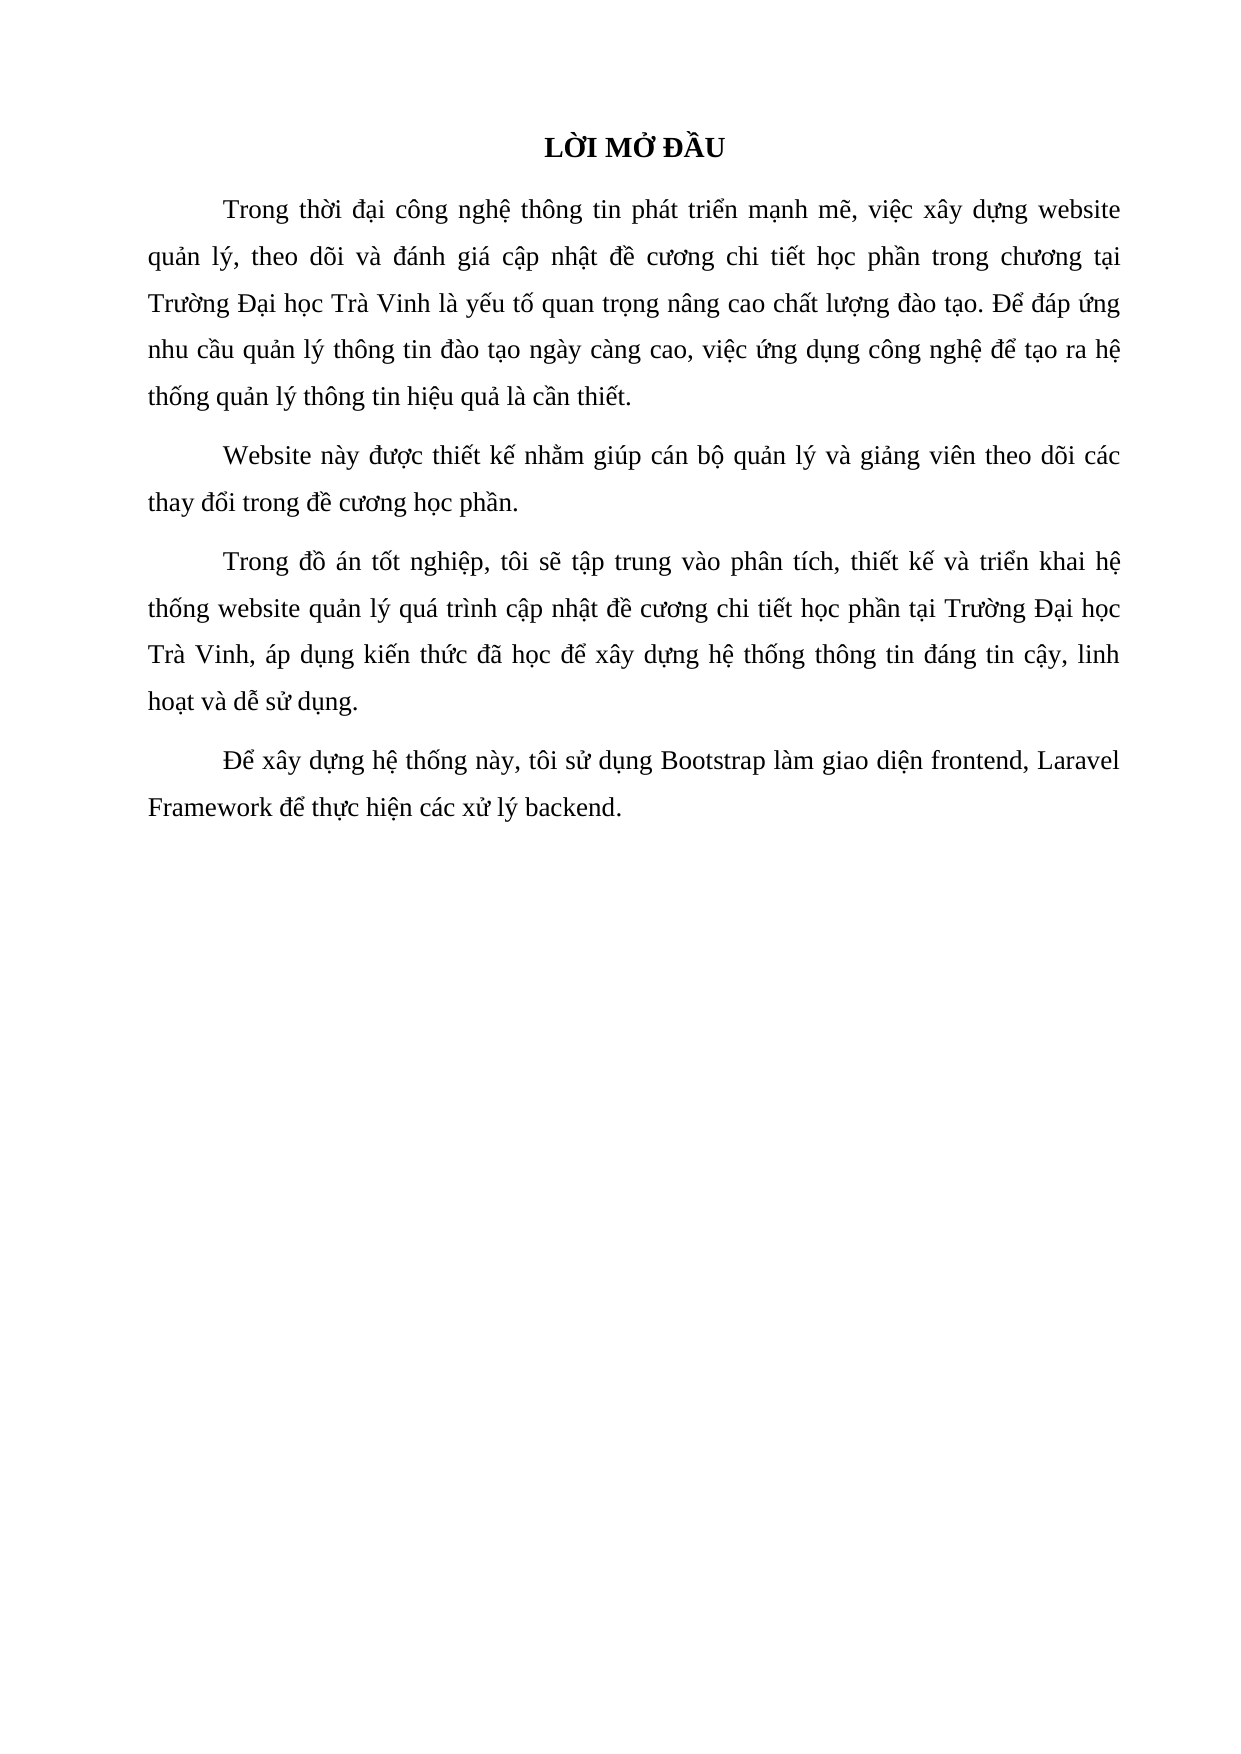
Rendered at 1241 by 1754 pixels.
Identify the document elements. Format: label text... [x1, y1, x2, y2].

text LỜI MỞ ĐẦU [148, 131, 1122, 164]
text Trong thời đại công nghệ thông tin phát triển mạnh mẽ, việc xây dựng website quản lý, theo dõi và đánh giá cập nhật đề cương chi tiết học phần trong chương tại Trường Đại học Trà Vinh là yếu tố quan trọng nâng cao chất lượng đào tạo. Để đáp ứng nhu cầu quản lý thông tin đào tạo ngày càng cao, việc ứng dụng công nghệ để tạo ra hệ thống quản lý thông tin hiệu quả là cần thiết. [148, 193, 1122, 411]
text Để xây dựng hệ thống này, tôi sử dụng Bootstrap làm giao diện frontend, Laravel Framework để thực hiện các xử lý backend. [148, 744, 1122, 822]
text Website này được thiết kế nhằm giúp cán bộ quản lý và giảng viên theo dõi các thay đổi trong đề cương học phần. [148, 439, 1122, 517]
text Trong đồ án tốt nghiệp, tôi sẽ tập trung vào phân tích, thiết kế và triển khai hệ thống website quản lý quá trình cập nhật đề cương chi tiết học phần tại Trường Đại học Trà Vinh, áp dụng kiến thức đã học để xây dựng hệ thống thông tin đáng tin cậy, linh hoạt và dễ sử dụng. [148, 545, 1122, 716]
